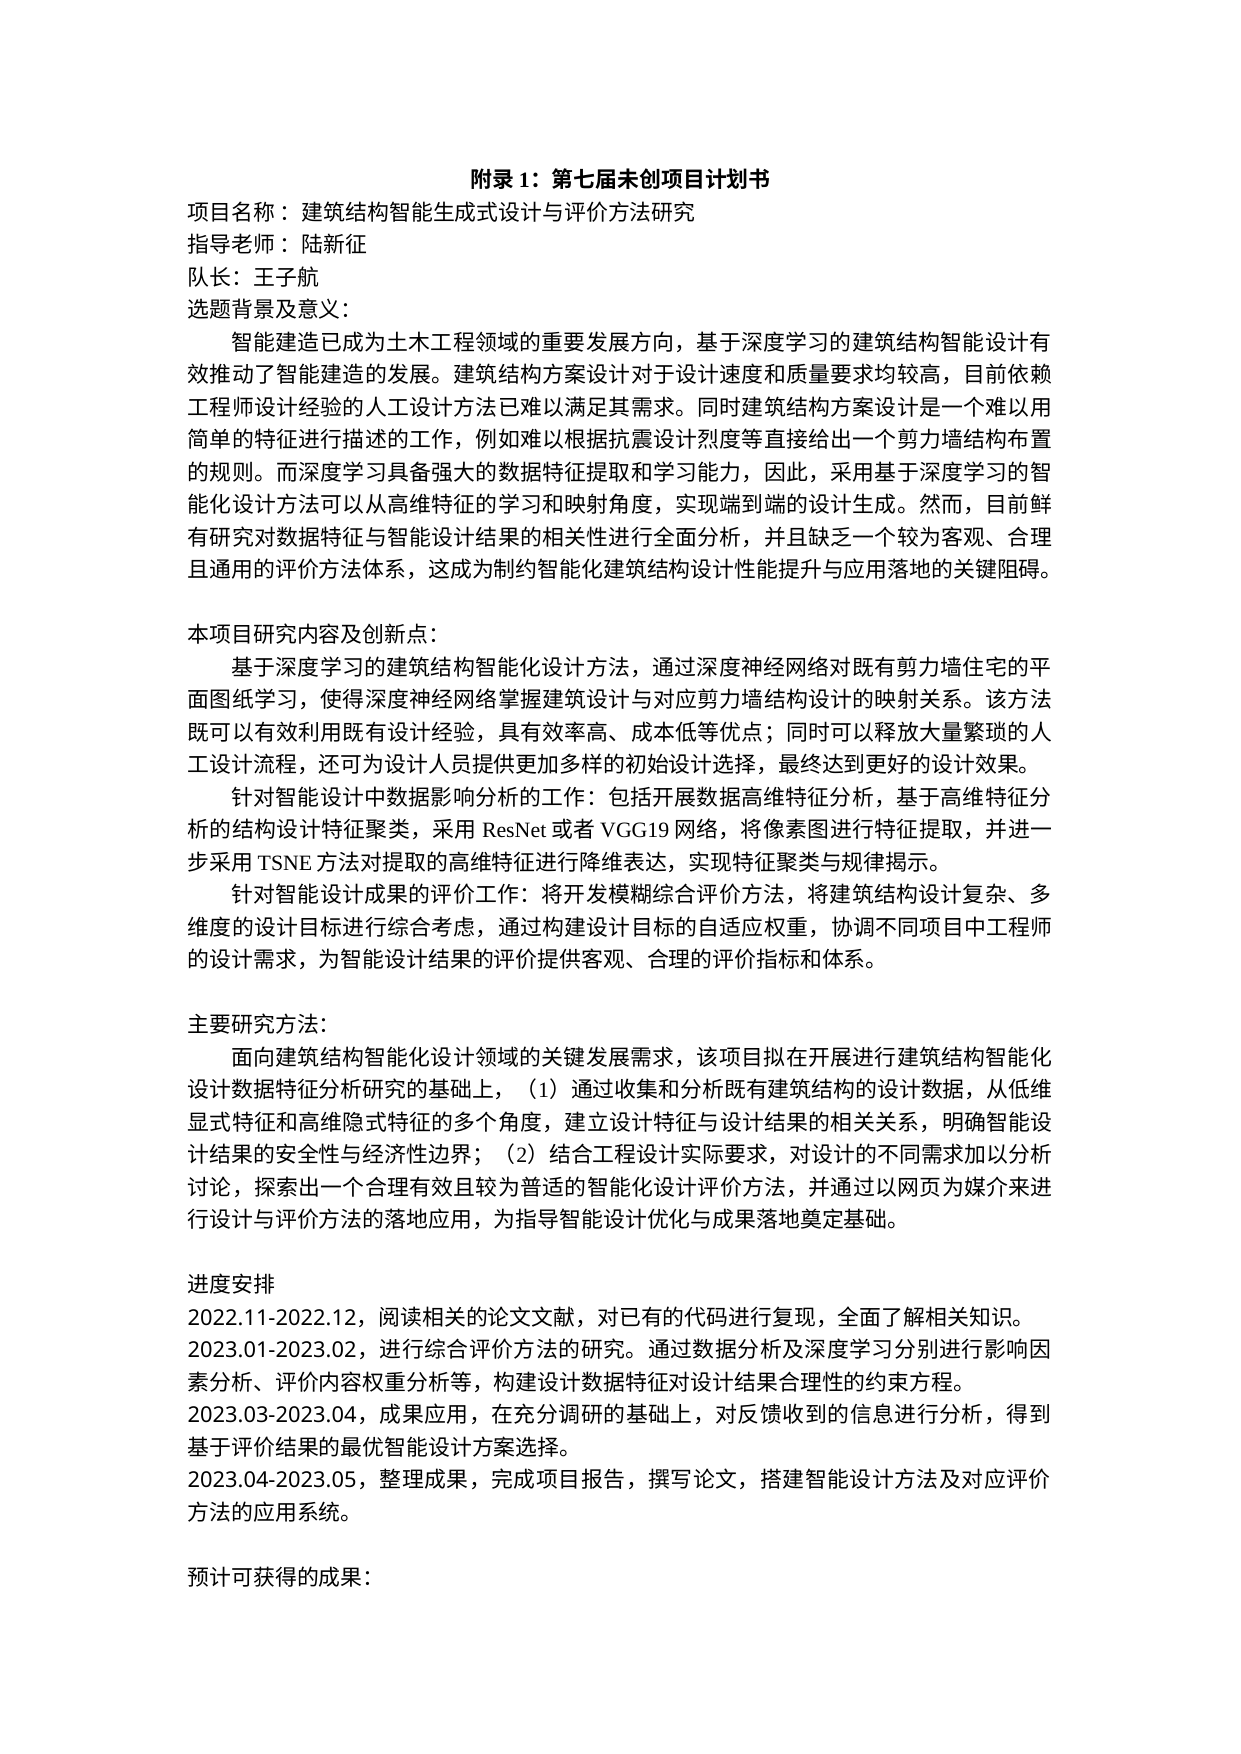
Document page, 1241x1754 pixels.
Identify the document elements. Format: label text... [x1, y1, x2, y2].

text 本项目研究内容及创新点： [187, 617, 1053, 649]
text 主要研究方法： [187, 1007, 1053, 1039]
text 进度安排 [187, 1267, 1053, 1299]
text 智能建造已成为土木工程领域的重要发展方向，基于深度学习的建筑结构智能设计有效推动了智能建造的发展。建筑结构方案设计对于设计速度和质量要求均较高，目前依赖工程师设计经验的人工设计方法已难以满足其需求。同时建筑结构方案设计是一个难以用简单的特征进行描述的工作，例如难以根据抗震设计烈度等直接给出一个剪力墙结构布置的规则。而深度学习具备强大的数据特征提取和学习能力，因此，采用基于深度学习的智能化设计方法可以从高维特征的学习和映射角度，实现端到端的设计生成。然而，目前鲜有研究对数据特征与智能设计结果的相关性进行全面分析，并且缺乏一个较为客观、合理且通用的评价方法体系，这成为制约智能化建筑结构设计性能提升与应用落地的关键阻碍。 [187, 324, 1053, 584]
text 2023.01-2023.02，进行综合评价方法的研究。通过数据分析及深度学习分别进行影响因素分析、评价内容权重分析等，构建设计数据特征对设计结果合理性的约束方程。 [187, 1332, 1053, 1397]
text 针对智能设计成果的评价工作：将开发模糊综合评价方法，将建筑结构设计复杂、多维度的设计目标进行综合考虑，通过构建设计目标的自适应权重，协调不同项目中工程师的设计需求，为智能设计结果的评价提供客观、合理的评价指标和体系。 [187, 877, 1053, 974]
text 选题背景及意义： [187, 292, 1053, 324]
text 附录 1：第七届未创项目计划书 [187, 162, 1053, 194]
text 预计可获得的成果： [187, 1559, 1053, 1592]
text 面向建筑结构智能化设计领域的关键发展需求，该项目拟在开展进行建筑结构智能化设计数据特征分析研究的基础上，（1）通过收集和分析既有建筑结构的设计数据，从低维显式特征和高维隐式特征的多个角度，建立设计特征与设计结果的相关关系，明确智能设计结果的安全性与经济性边界；（2）结合工程设计实际要求，对设计的不同需求加以分析讨论，探索出一个合理有效且较为普适的智能化设计评价方法，并通过以网页为媒介来进行设计与评价方法的落地应用，为指导智能设计优化与成果落地奠定基础。 [187, 1039, 1053, 1234]
text 队长：王子航 [187, 259, 1053, 292]
text 2022.11-2022.12，阅读相关的论文文献，对已有的代码进行复现，全面了解相关知识。 [187, 1299, 1053, 1332]
text 项目名称 ：建筑结构智能生成式设计与评价方法研究 [187, 194, 1053, 227]
text 指导老师 ：陆新征 [187, 227, 1053, 259]
text 基于深度学习的建筑结构智能化设计方法，通过深度神经网络对既有剪力墙住宅的平面图纸学习，使得深度神经网络掌握建筑设计与对应剪力墙结构设计的映射关系。该方法既可以有效利用既有设计经验，具有效率高、成本低等优点；同时可以释放大量繁琐的人工设计流程，还可为设计人员提供更加多样的初始设计选择，最终达到更好的设计效果。 [187, 649, 1053, 779]
text 2023.04-2023.05，整理成果，完成项目报告，撰写论文，搭建智能设计方法及对应评价方法的应用系统。 [187, 1462, 1053, 1527]
text 针对智能设计中数据影响分析的工作：包括开展数据高维特征分析，基于高维特征分析的结构设计特征聚类，采用ResNet或者VGG19网络，将像素图进行特征提取，并进一步采用TSNE方法对提取的高维特征进行降维表达，实现特征聚类与规律揭示。 [187, 779, 1053, 877]
text 2023.03-2023.04，成果应用，在充分调研的基础上，对反馈收到的信息进行分析，得到基于评价结果的最优智能设计方案选择。 [187, 1397, 1053, 1462]
